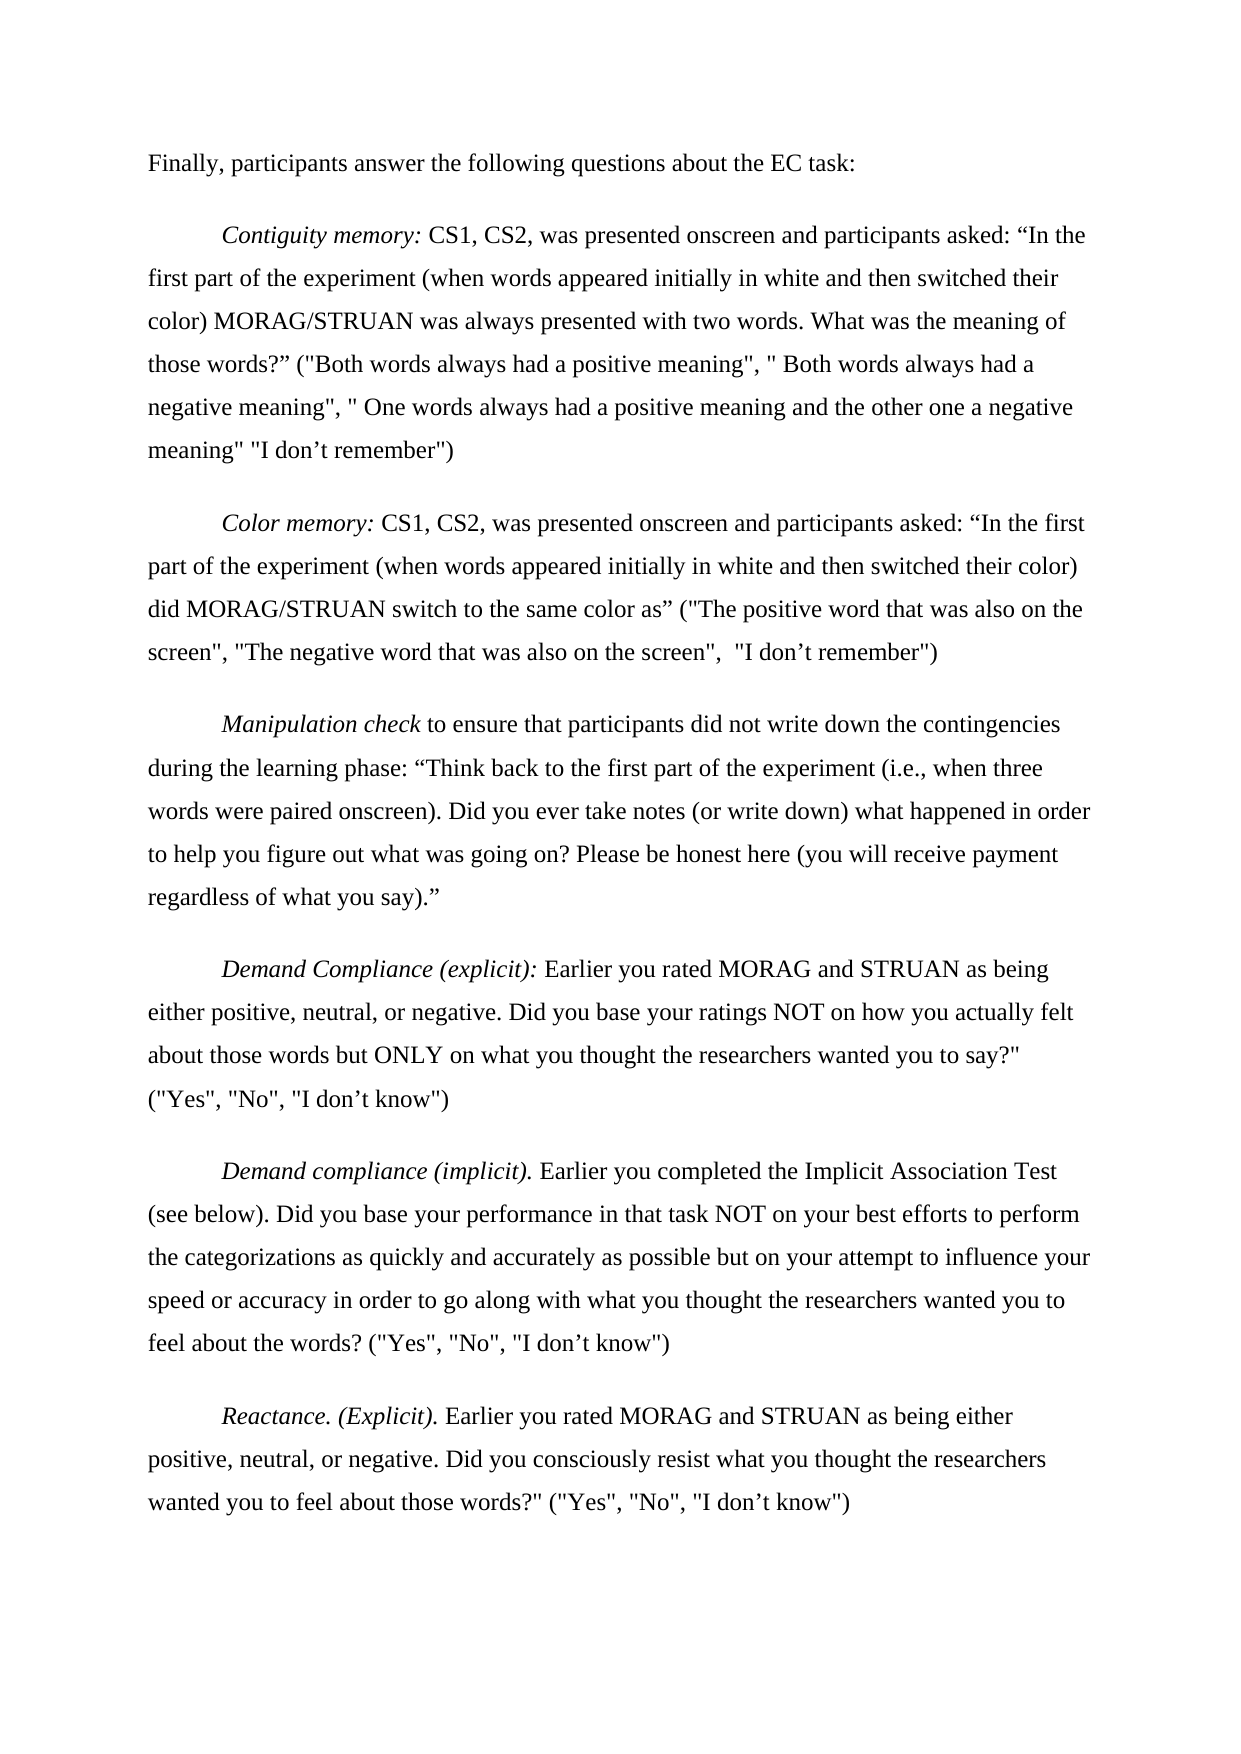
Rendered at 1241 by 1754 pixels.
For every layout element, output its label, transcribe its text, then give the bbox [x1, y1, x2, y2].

text Finally, participants answer the following questions about the EC task: [148, 148, 1093, 176]
text Demand Compliance (explicit): Earlier you rated MORAG and STRUAN as being either positive, neutral, or negative. Did you base your ratings NOT on how you actually felt about those words but ONLY on what you thought the researchers wanted you to say?" ("Yes", "No", "I don’t know") [148, 954, 1093, 1112]
text Color memory: CS1, CS2, was presented onscreen and participants asked: “In the first part of the experiment (when words appeared initially in white and then switched their color) did MORAG/STRUAN switch to the same color as” ("The positive word that was also on the screen", "The negative word that was also on the screen", "I don’t remember") [148, 508, 1093, 666]
text Demand compliance (implicit). Earlier you completed the Implicit Association Test (see below). Did you base your performance in that task NOT on your best efforts to perform the categorizations as quickly and accurately as possible but on your attempt to influence your speed or accuracy in order to go along with what you thought the researchers wanted you to feel about the words? ("Yes", "No", "I don’t know") [148, 1156, 1093, 1357]
text Contiguity memory: CS1, CS2, was presented onscreen and participants asked: “In the first part of the experiment (when words appeared initially in white and then switched their color) MORAG/STRUAN was always presented with two words. What was the meaning of those words?” ("Both words always had a positive meaning", " Both words always had a negative meaning", " One words always had a positive meaning and the other one a negative meaning" "I don’t remember") [148, 220, 1093, 464]
text Reactance. (Explicit). Earlier you rated MORAG and STRUAN as being either positive, neutral, or negative. Did you consciously resist what you thought the researchers wanted you to feel about those words?" ("Yes", "No", "I don’t know") [148, 1401, 1093, 1516]
text Manipulation check to ensure that participants did not write down the contingencies during the learning phase: “Think back to the first part of the experiment (i.e., when three words were paired onscreen). Did you ever take notes (or write down) what happened in order to help you figure out what was going on? Please be honest here (you will receive payment regardless of what you say).” [148, 709, 1093, 911]
